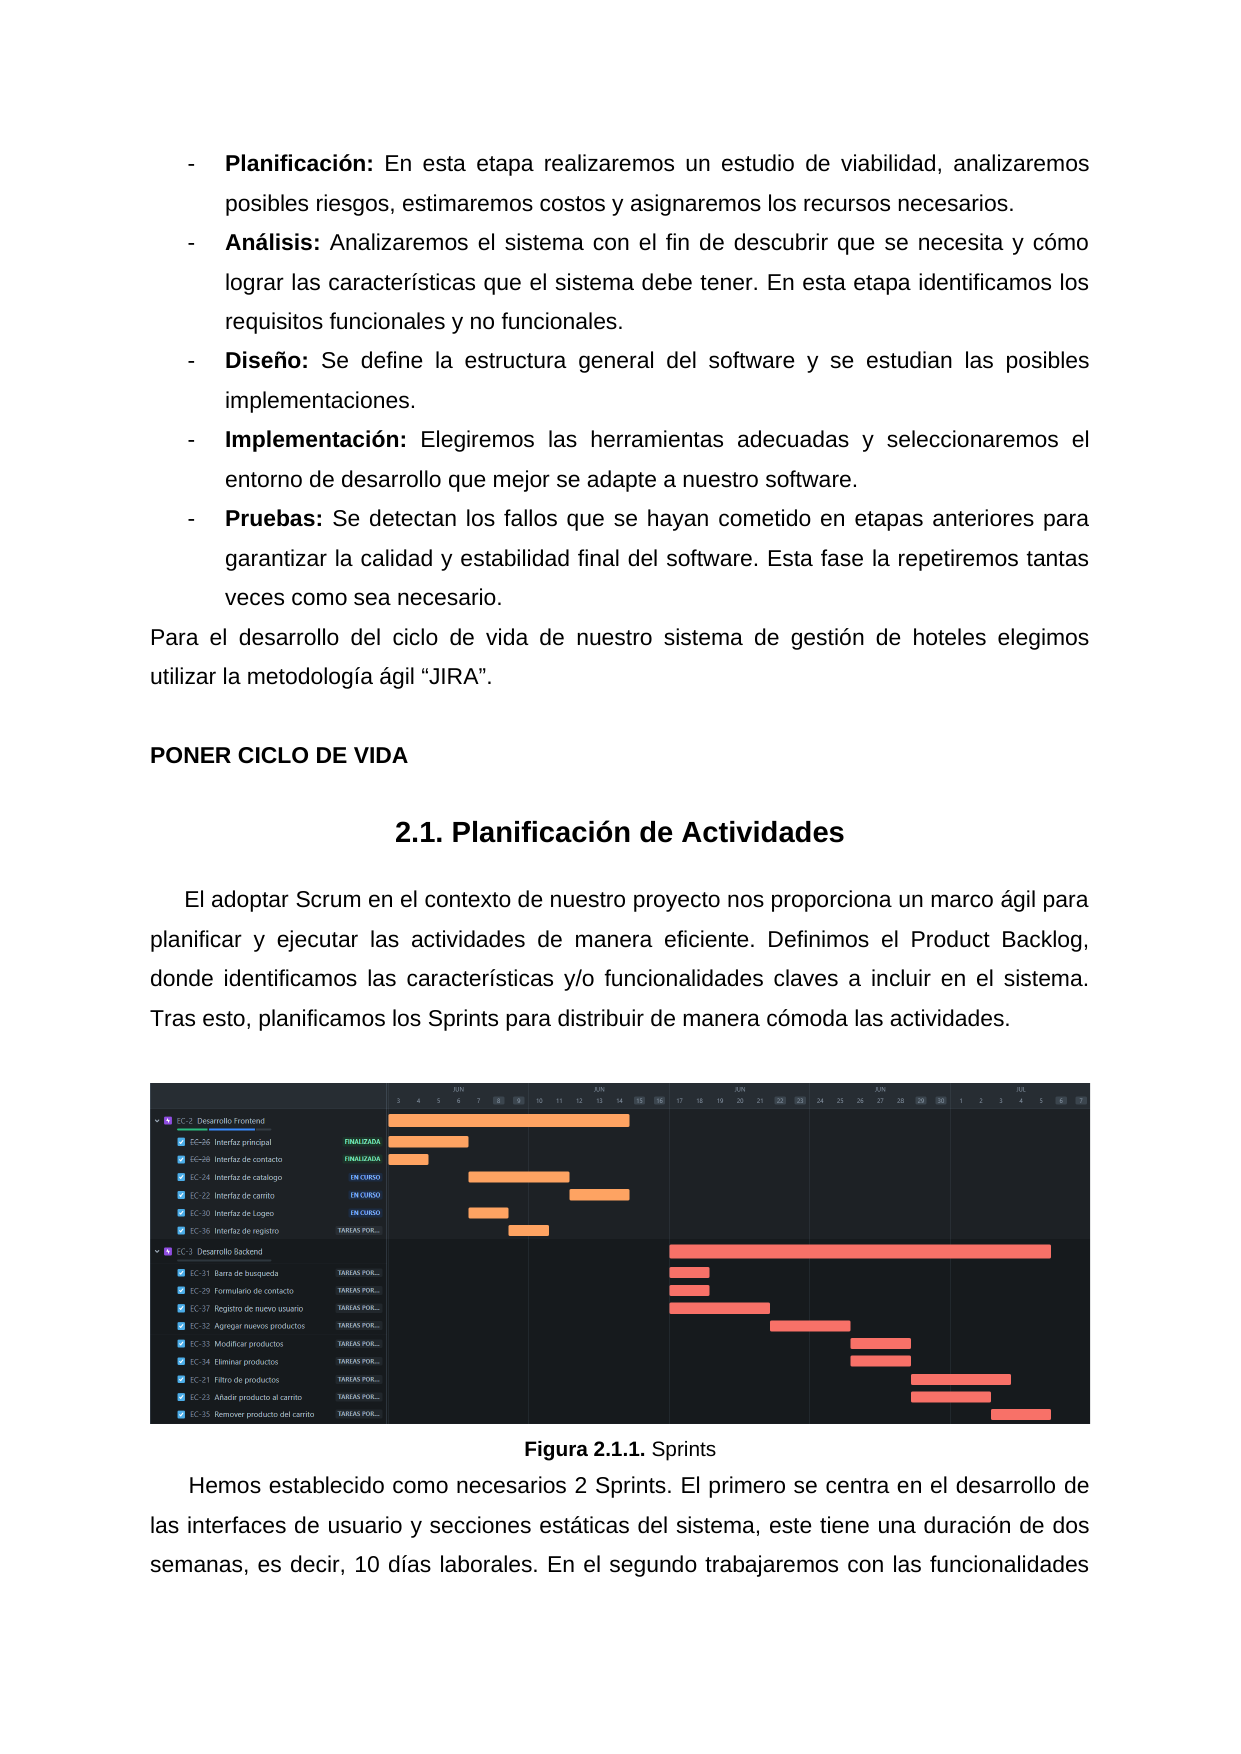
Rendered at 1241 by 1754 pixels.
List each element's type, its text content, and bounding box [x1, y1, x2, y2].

list Pruebas: Se detectan los fallos que se hayan cometido en etapas anteriores para garantizar la calidad y estabilidad final del software. Esta fase la repetiremos tantas veces como sea necesario. [187, 505, 1090, 611]
text PONER CICLO DE VIDA [150, 742, 1090, 768]
text El adoptar Scrum en el contexto de nuestro proyecto nos proporciona un marco ágil para planificar y ejecutar las actividades de manera eficiente. Definimos el Product Backlog, donde identificamos las características y/o funcionalidades claves a incluir en el sistema. Tras esto, planificamos los Sprints para distribuir de manera cómoda las actividades. [150, 886, 1090, 1031]
list Análisis: Analizaremos el sistema con el fin de descubrir que se necesita y cómo lograr las características que el sistema debe tener. En esta etapa identificamos los requisitos funcionales y no funcionales. [187, 229, 1090, 334]
picture [150, 1083, 1091, 1424]
text Figura 2.1.1. Sprints [150, 1436, 1090, 1460]
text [150, 1472, 1090, 1578]
text Para el desarrollo del ciclo de vida de nuestro sistema de gestión de hoteles elegimos utilizar la metodología ágil “JIRA”. [150, 624, 1090, 689]
list Diseño: Se define la estructura general del software y se estudian las posibles implementaciones. [187, 347, 1090, 413]
list Planificación: En esta etapa realizaremos un estudio de viabilidad, analizaremos posibles riesgos, estimaremos costos y asignaremos los recursos necesarios. [187, 150, 1090, 216]
list Implementación: Elegiremos las herramientas adecuadas y seleccionaremos el entorno de desarrollo que mejor se adapte a nuestro software. [187, 426, 1090, 492]
text 2.1. Planificación de Actividades [150, 815, 1090, 848]
